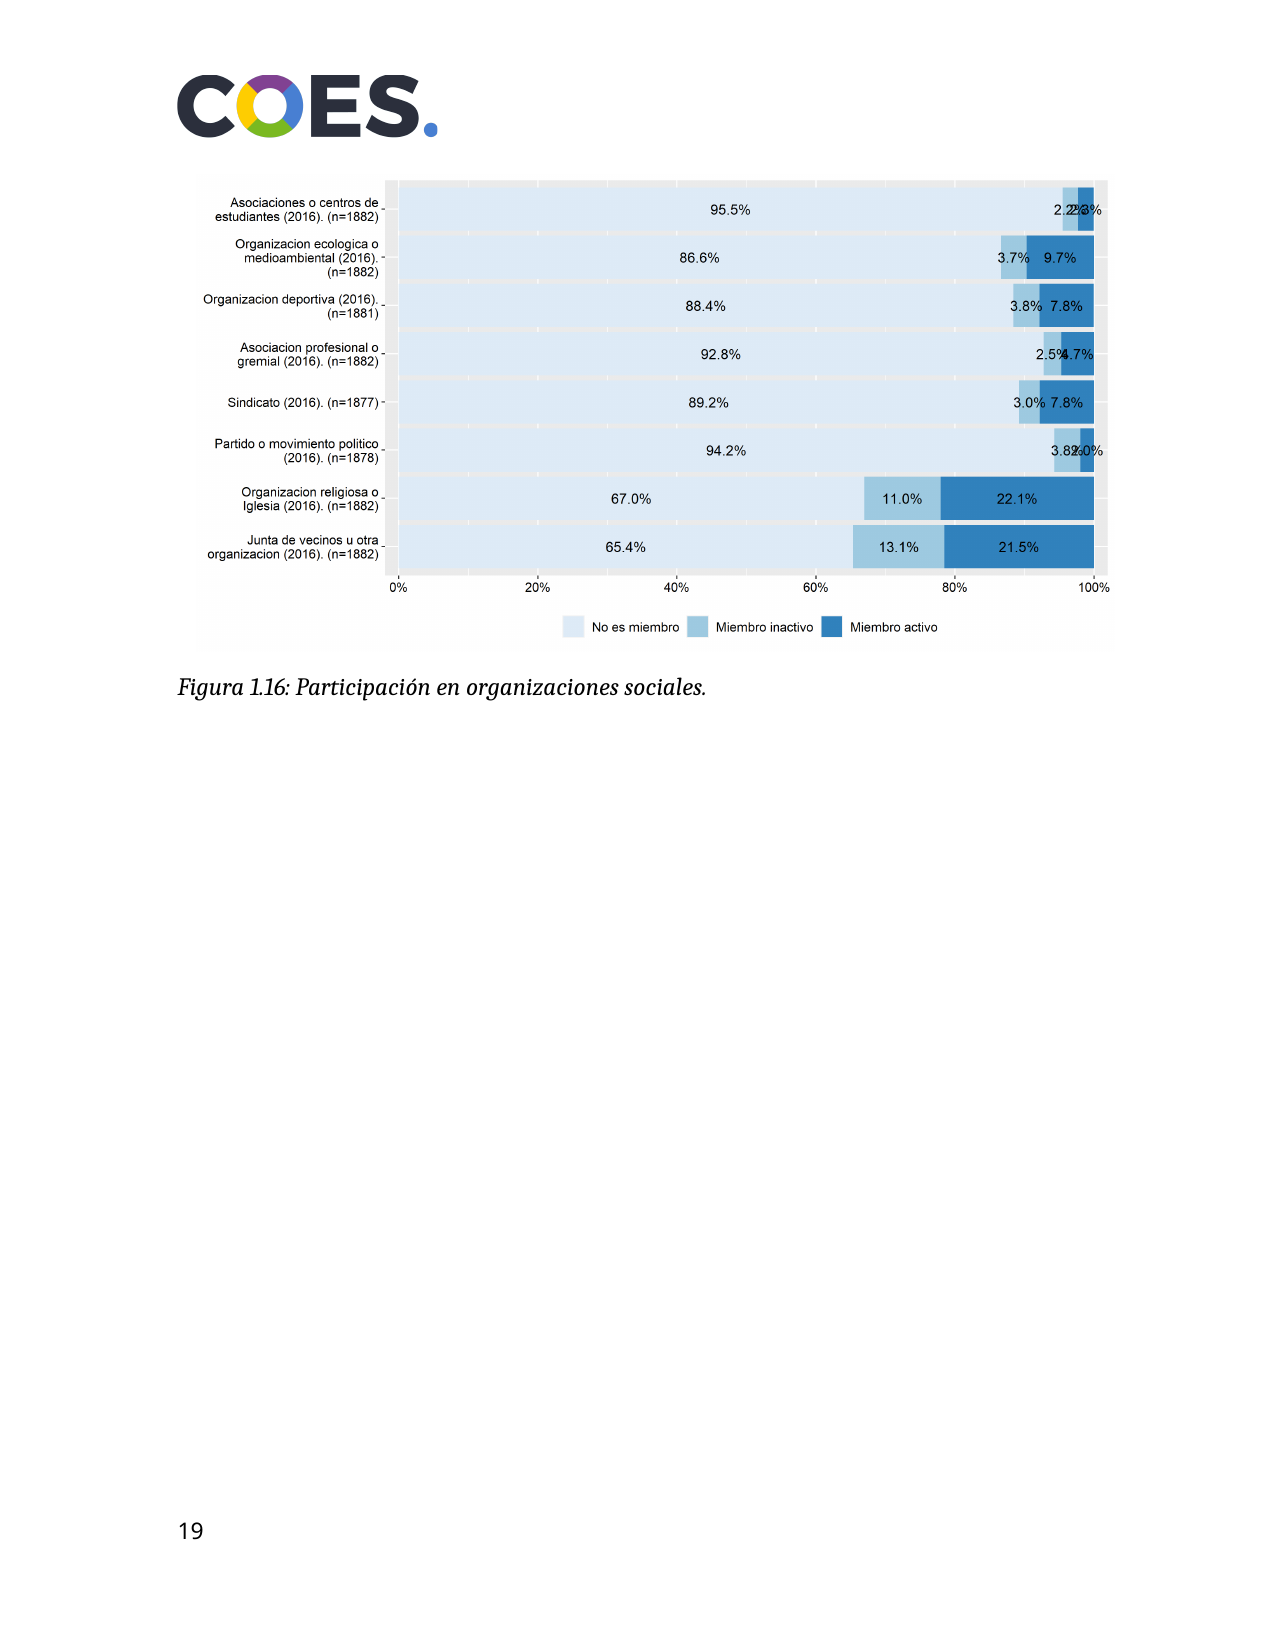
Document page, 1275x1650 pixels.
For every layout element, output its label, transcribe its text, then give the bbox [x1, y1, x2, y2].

picture [177, 75, 438, 146]
picture [196, 174, 1115, 652]
text Figura 1.16: Participación en organizaciones sociales. [177, 672, 1098, 701]
